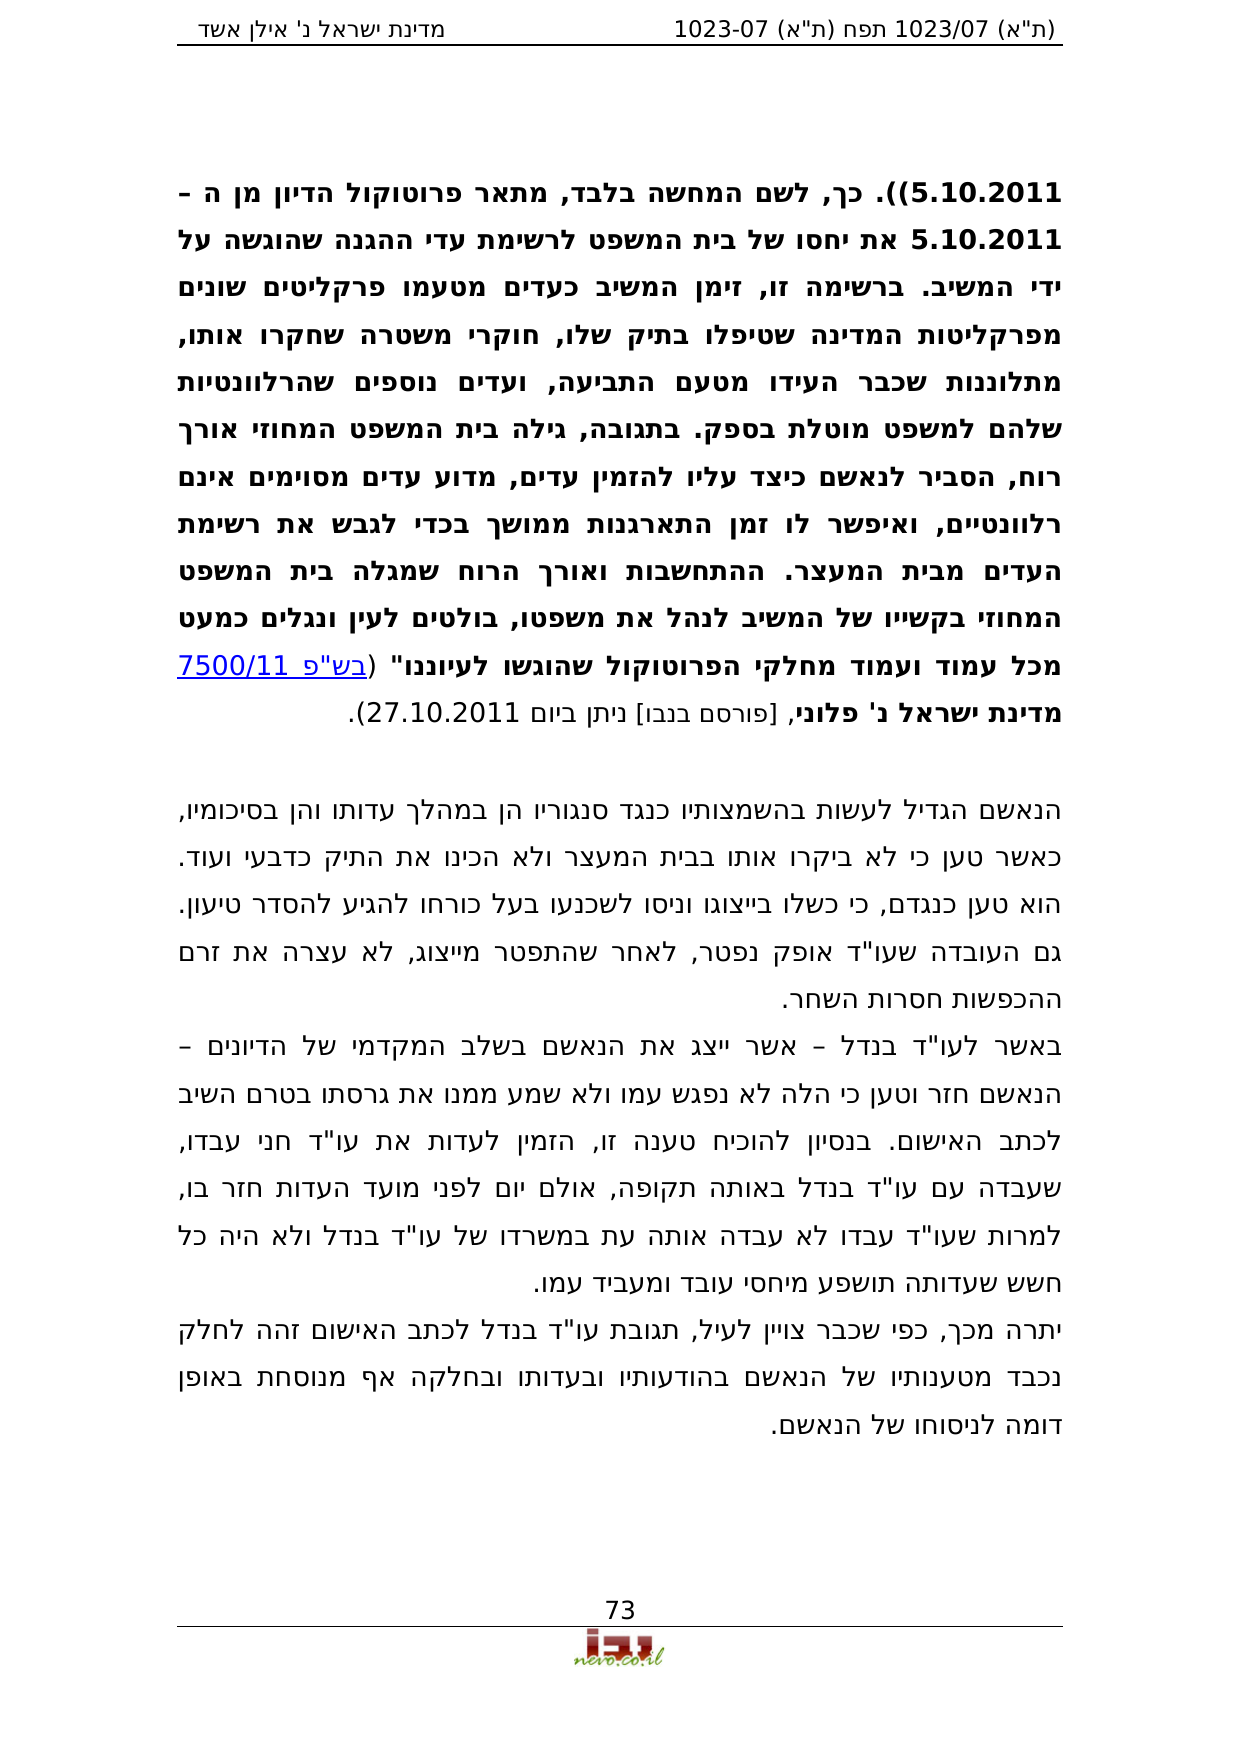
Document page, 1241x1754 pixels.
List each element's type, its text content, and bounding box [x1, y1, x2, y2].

text הנאשם הגדיל לעשות בהשמצותיו כנגד סנגוריו הן במהלך עדותו והן בסיכומיו, כאשר טען כי לא ביקרו אותו בבית המעצר ולא הכינו את התיק כדבעי ועוד. הוא טען כנגדם, כי כשלו בייצוגו וניסו לשכנעו בעל כורחו להגיע להסדר טיעון. גם העובדה שעו"ד אופק נפטר, לאחר שהתפטר מייצוג, לא עצרה את זרם ההכפשות חסרות השחר. [177, 794, 1063, 1015]
picture [574, 1628, 666, 1667]
text באשר לעו"ד בנדל – אשר ייצג את הנאשם בשלב המקדמי של הדיונים – הנאשם חזר וטען כי הלה לא נפגש עמו ולא שמע ממנו את גרסתו בטרם השיב לכתב האישום. בנסיון להוכיח טענה זו, הזמין לעדות את עו"ד חני עבדו, שעבדה עם עו"ד בנדל באותה תקופה, אולם יום לפני מועד העדות חזר בו, למרות שעו"ד עבדו לא עבדה אותה עת במשרדו של עו"ד בנדל ולא היה כל חשש שעדותה תושפע מיחסי עובד ומעביד עמו. [177, 1031, 1063, 1299]
text יתרה מכך, כפי שכבר צויין לעיל, תגובת עו"ד בנדל לכתב האישום זהה לחלק נכבד מטענותיו של הנאשם בהודעותיו ובעדותו ובחלקה אף מנוסחת באופן דומה לניסוחו של הנאשם. [177, 1314, 1063, 1441]
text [177, 177, 1063, 729]
